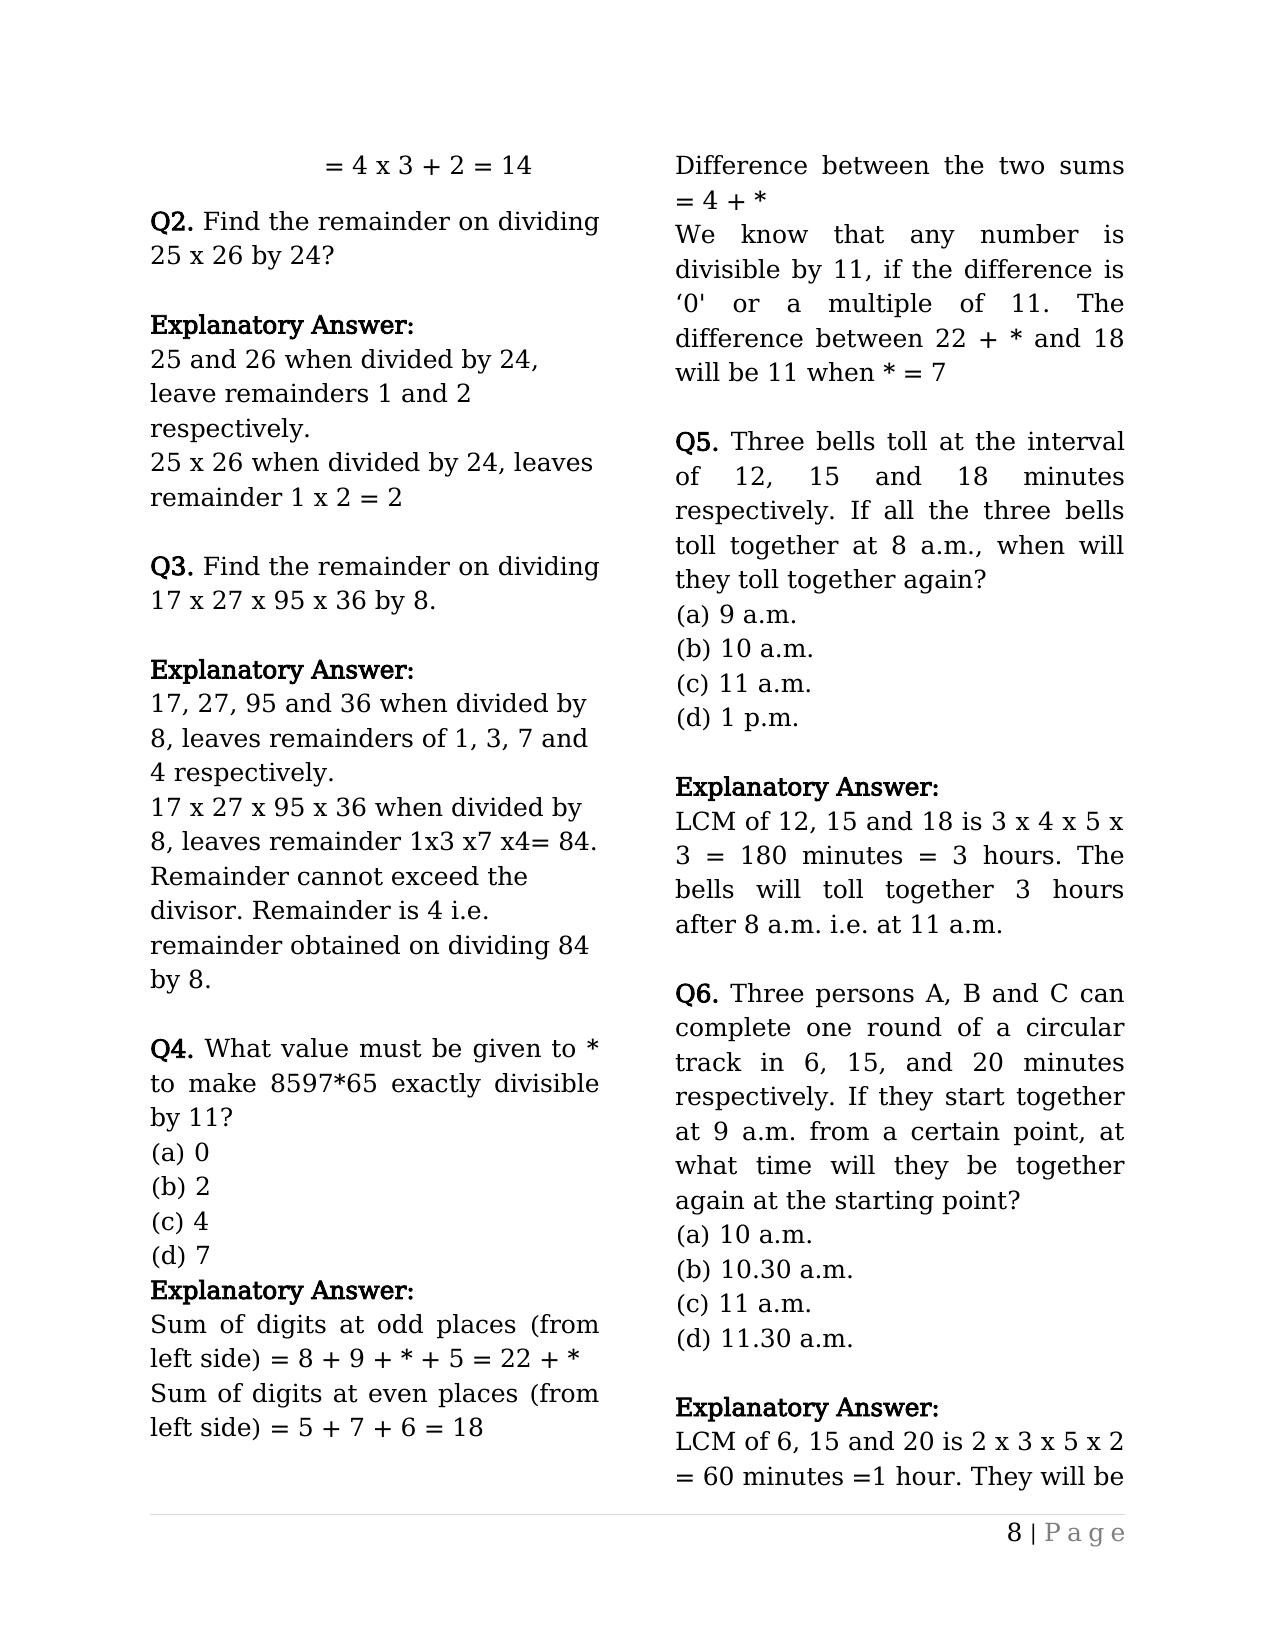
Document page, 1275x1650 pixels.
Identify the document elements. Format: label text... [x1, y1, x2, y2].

text Explanatory Answer: [150, 1274, 600, 1304]
text Q4. What value must be given to * to make 8597*65 exactly divisible by 11? [150, 1033, 600, 1132]
text = 4 x 3 + 2 = 14 [150, 150, 600, 180]
text (b) 10.30 a.m. [675, 1253, 1125, 1283]
text Q3. Find the remainder on dividing 17 x 27 x 95 x 36 by 8. [150, 550, 600, 614]
text 25 and 26 when divided by 24, leave remainders 1 and 2 respectively. [150, 343, 600, 442]
text (c) 4 [150, 1205, 600, 1235]
text 25 x 26 when divided by 24, leaves remainder 1 x 2 = 2 [150, 447, 600, 511]
text LCM of 12, 15 and 18 is 3 x 4 x 5 x 3 = 180 minutes = 3 hours. The bells will toll together 3 hours after 8 a.m. i.e. at 11 a.m. [675, 805, 1125, 938]
text (d) 11.30 a.m. [675, 1322, 1125, 1352]
text Q6. Three persons A, B and C can complete one round of a circular track in 6, 15, and 20 minutes respectively. If they start together at 9 a.m. from a certain point, at what time will they be together again at the starting point? [675, 977, 1125, 1214]
text (a) 0 [150, 1136, 600, 1166]
text 17, 27, 95 and 36 when divided by 8, leaves remainders of 1, 3, 7 and 4 respectively. [150, 688, 600, 787]
text Explanatory Answer: [675, 1391, 1125, 1421]
text Difference between the two sums = 4 + * [675, 150, 1125, 214]
text (a) 10 a.m. [675, 1219, 1125, 1249]
text Explanatory Answer: [675, 771, 1125, 801]
text (c) 11 a.m. [675, 667, 1125, 697]
text Explanatory Answer: [150, 309, 600, 339]
text (c) 11 a.m. [675, 1288, 1125, 1318]
text (d) 7 [150, 1240, 600, 1270]
text (a) 9 a.m. [675, 598, 1125, 628]
text Explanatory Answer: [150, 653, 600, 683]
text LCM of 6, 15 and 20 is 2 x 3 x 5 x 2 = 60 minutes =1 hour. They will be again at starting point 1 hr after 9 a.m. i.e.10 a.m. [675, 1426, 1125, 1490]
text (b) 2 [150, 1171, 600, 1201]
text (b) 10 a.m. [675, 633, 1125, 663]
text We know that any number is divisible by 11, if the difference is ‘0' or a multiple of 11. The difference between 22 + * and 18 will be 11 when * = 7 [675, 219, 1125, 387]
text Sum of digits at odd places (from left side) = 8 + 9 + * + 5 = 22 + * [150, 1309, 600, 1373]
text Sum of digits at even places (from left side) = 5 + 7 + 6 = 18 [150, 1378, 600, 1442]
text Q2. Find the remainder on dividing 25 x 26 by 24? [150, 205, 600, 270]
text 17 x 27 x 95 x 36 when divided by 8, leaves remainder 1x3 x7 x4= 84. Remainder cannot exceed the divisor. Remainder is 4 i.e. remainder obtained on dividing 84 by 8. [150, 791, 600, 994]
text (d) 1 p.m. [675, 702, 1125, 732]
text Q5. Three bells toll at the interval of 12, 15 and 18 minutes respectively. If all the three bells toll together at 8 a.m., when will they toll together again? [675, 426, 1125, 594]
